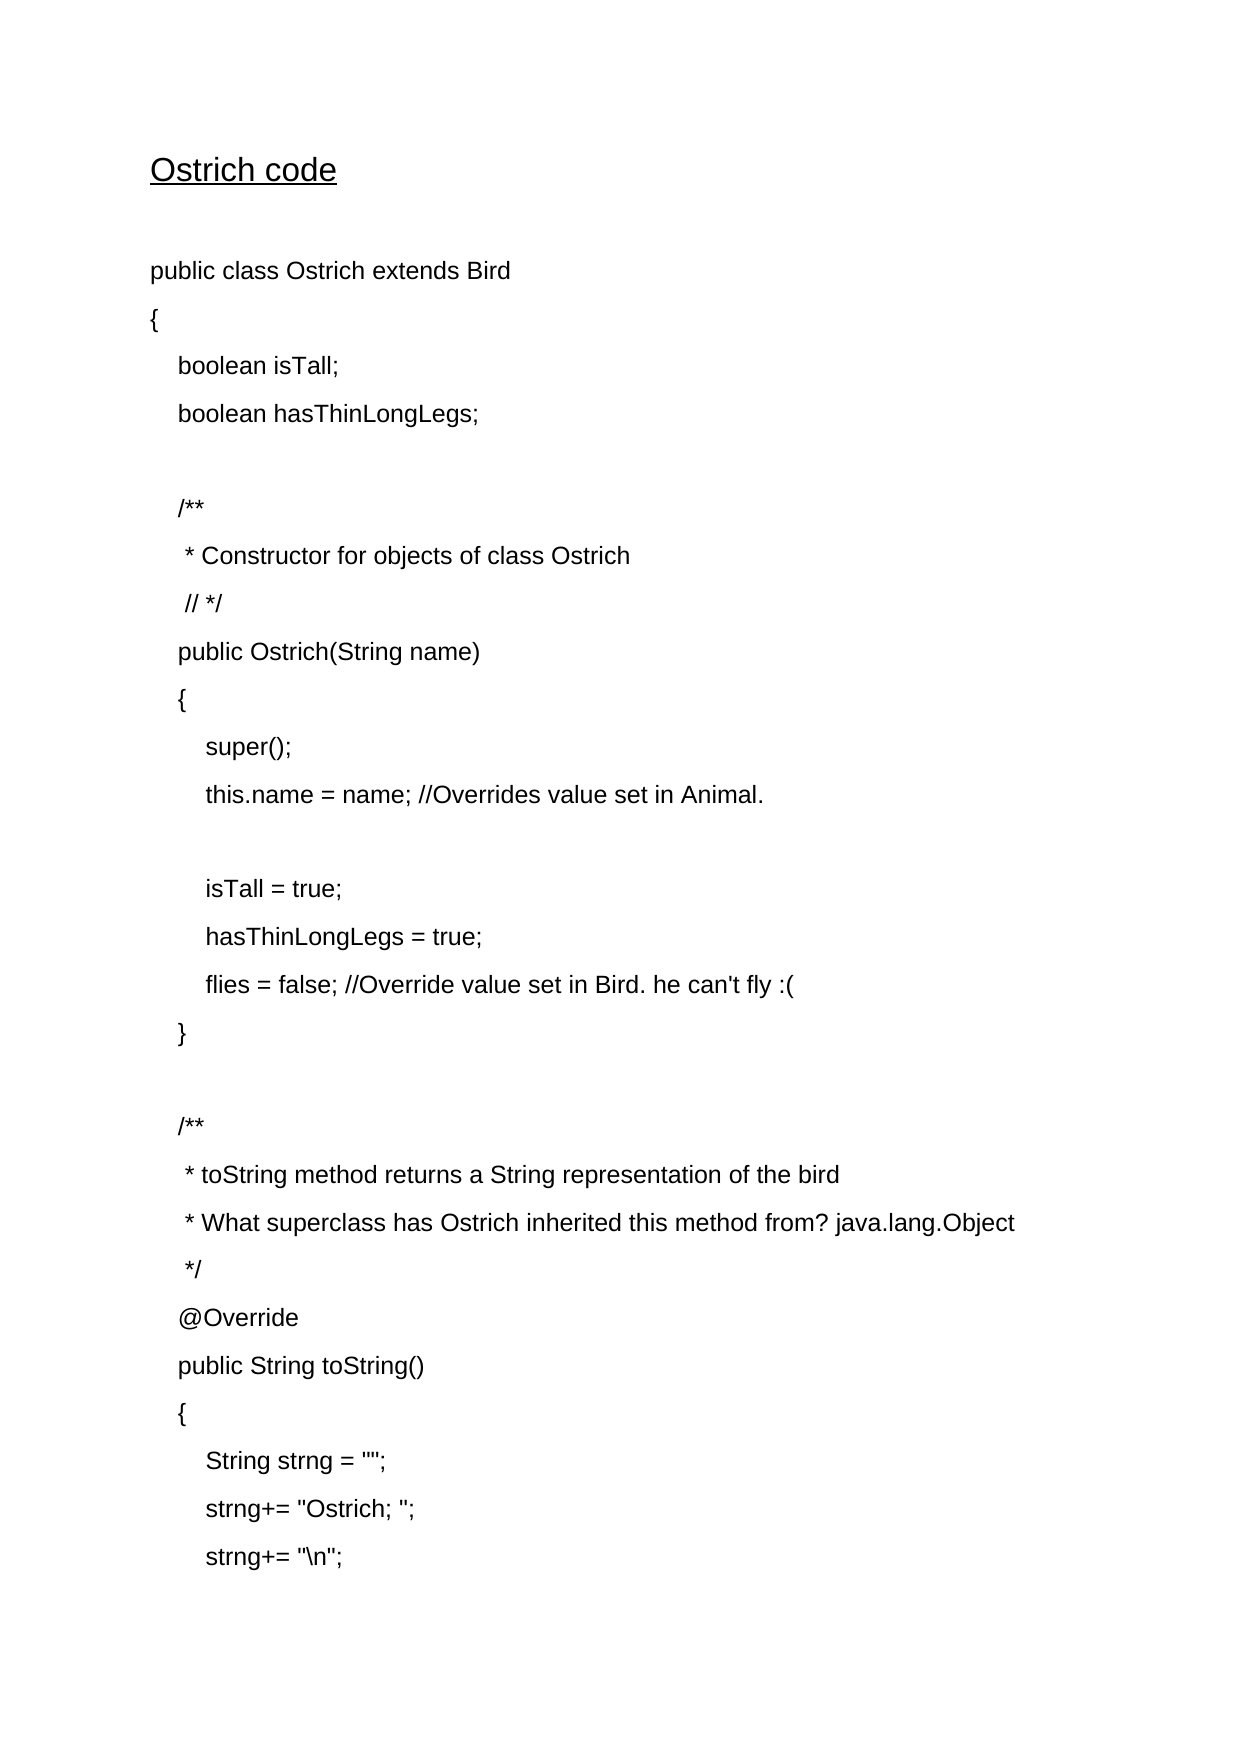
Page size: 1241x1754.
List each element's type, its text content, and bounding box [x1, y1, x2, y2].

text { [150, 684, 1090, 713]
text boolean isTall; [150, 351, 1090, 380]
text this.name = name; //Overrides value set in Animal. [150, 780, 1090, 808]
text public String toString() [150, 1351, 1090, 1379]
text /** [150, 1112, 1090, 1141]
text * toString method returns a String representation of the bird [150, 1160, 1090, 1188]
text /** [150, 493, 1090, 522]
text boolean hasThinLongLegs; [150, 399, 1090, 428]
text { [150, 303, 1090, 332]
text strng+= "\n"; [150, 1541, 1090, 1570]
text Ostrich code [150, 150, 1090, 188]
text public class Ostrich extends Bird [150, 256, 1090, 284]
text */ [150, 1255, 1090, 1284]
text String strng = ""; [150, 1446, 1090, 1475]
text super(); [150, 732, 1090, 761]
text * What superclass has Ostrich inherited this method from? java.lang.Object [150, 1207, 1090, 1236]
text flies = false; //Override value set in Bird. he can't fly :( [150, 970, 1090, 998]
text * Constructor for objects of class Ostrich [150, 541, 1090, 570]
text strng+= "Ostrich; "; [150, 1494, 1090, 1522]
text // */ [150, 589, 1090, 618]
text { [150, 1398, 1090, 1427]
text } [150, 1017, 1090, 1046]
text isTall = true; [150, 874, 1090, 903]
text @Override [150, 1303, 1090, 1332]
text hasThinLongLegs = true; [150, 922, 1090, 951]
text public Ostrich(String name) [150, 637, 1090, 665]
